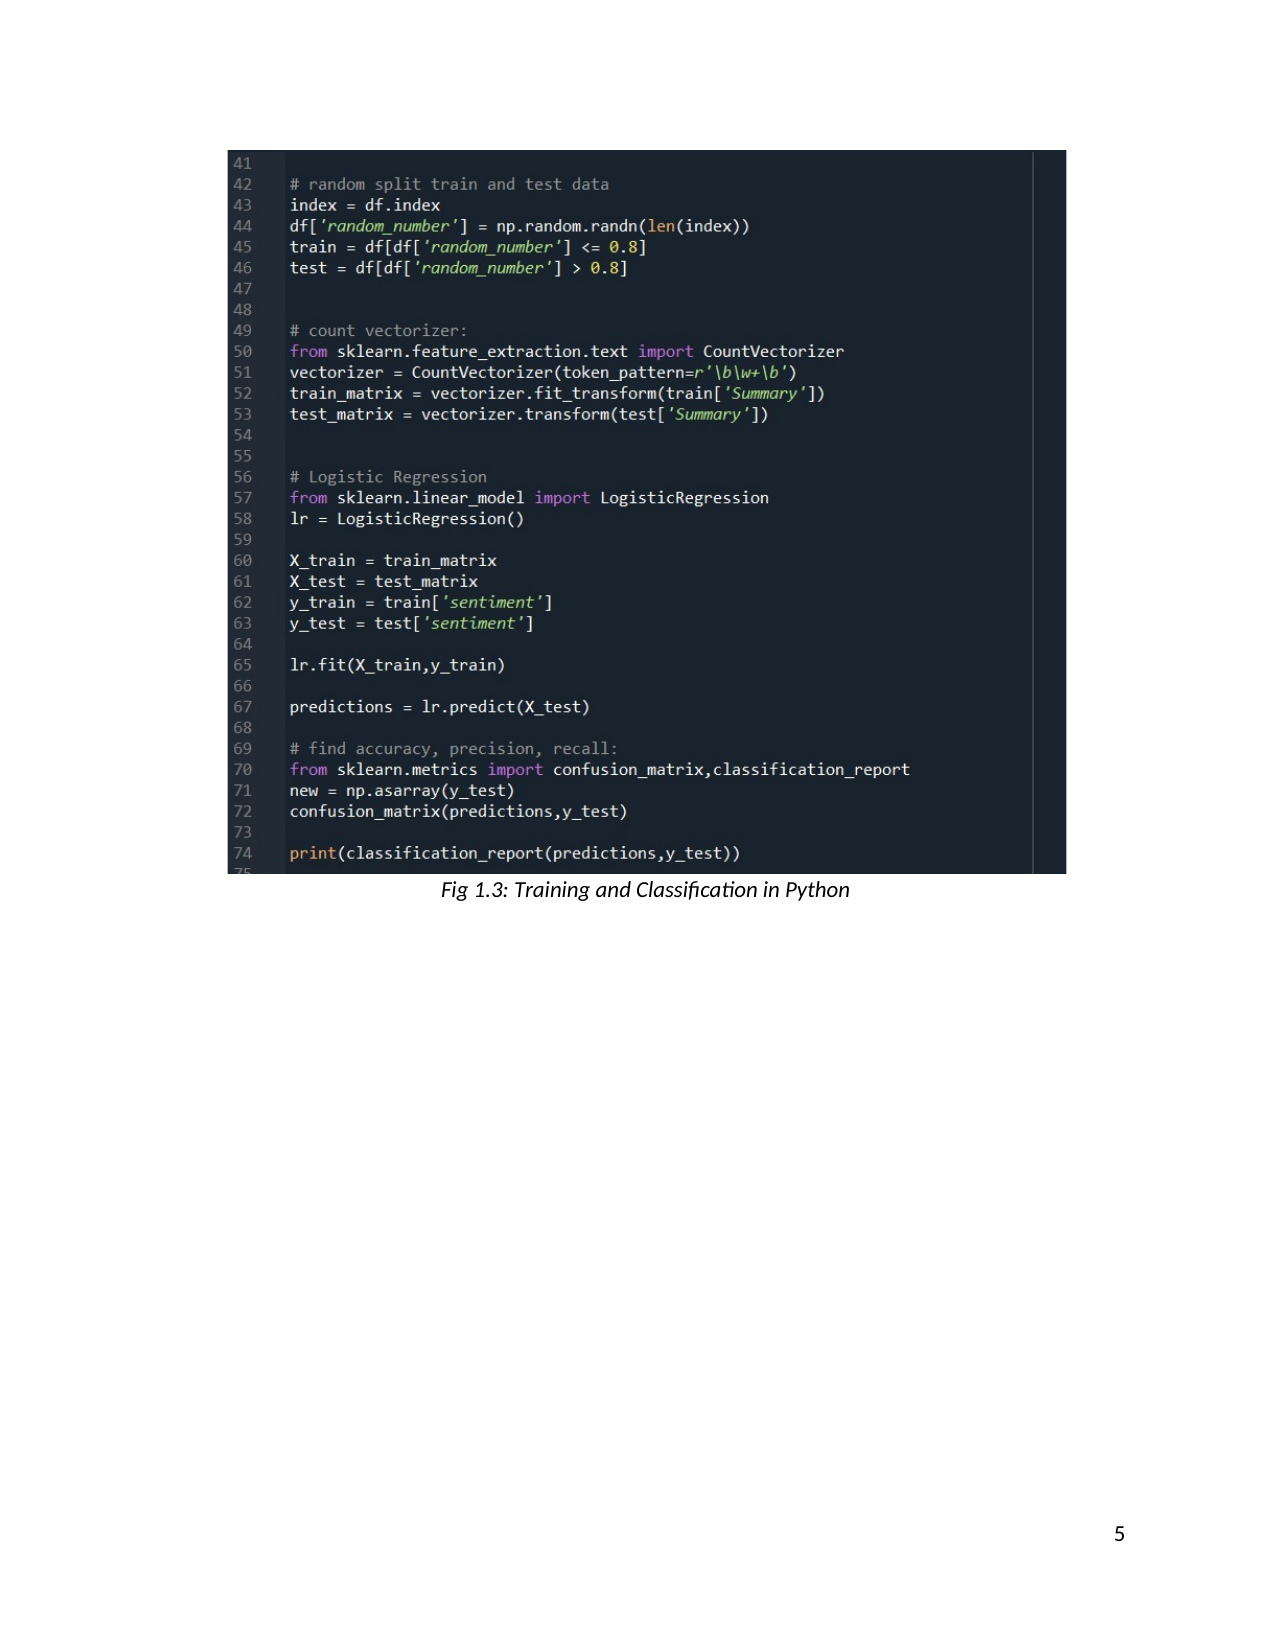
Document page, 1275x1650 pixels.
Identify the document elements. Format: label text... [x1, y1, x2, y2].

picture [227, 150, 1067, 874]
